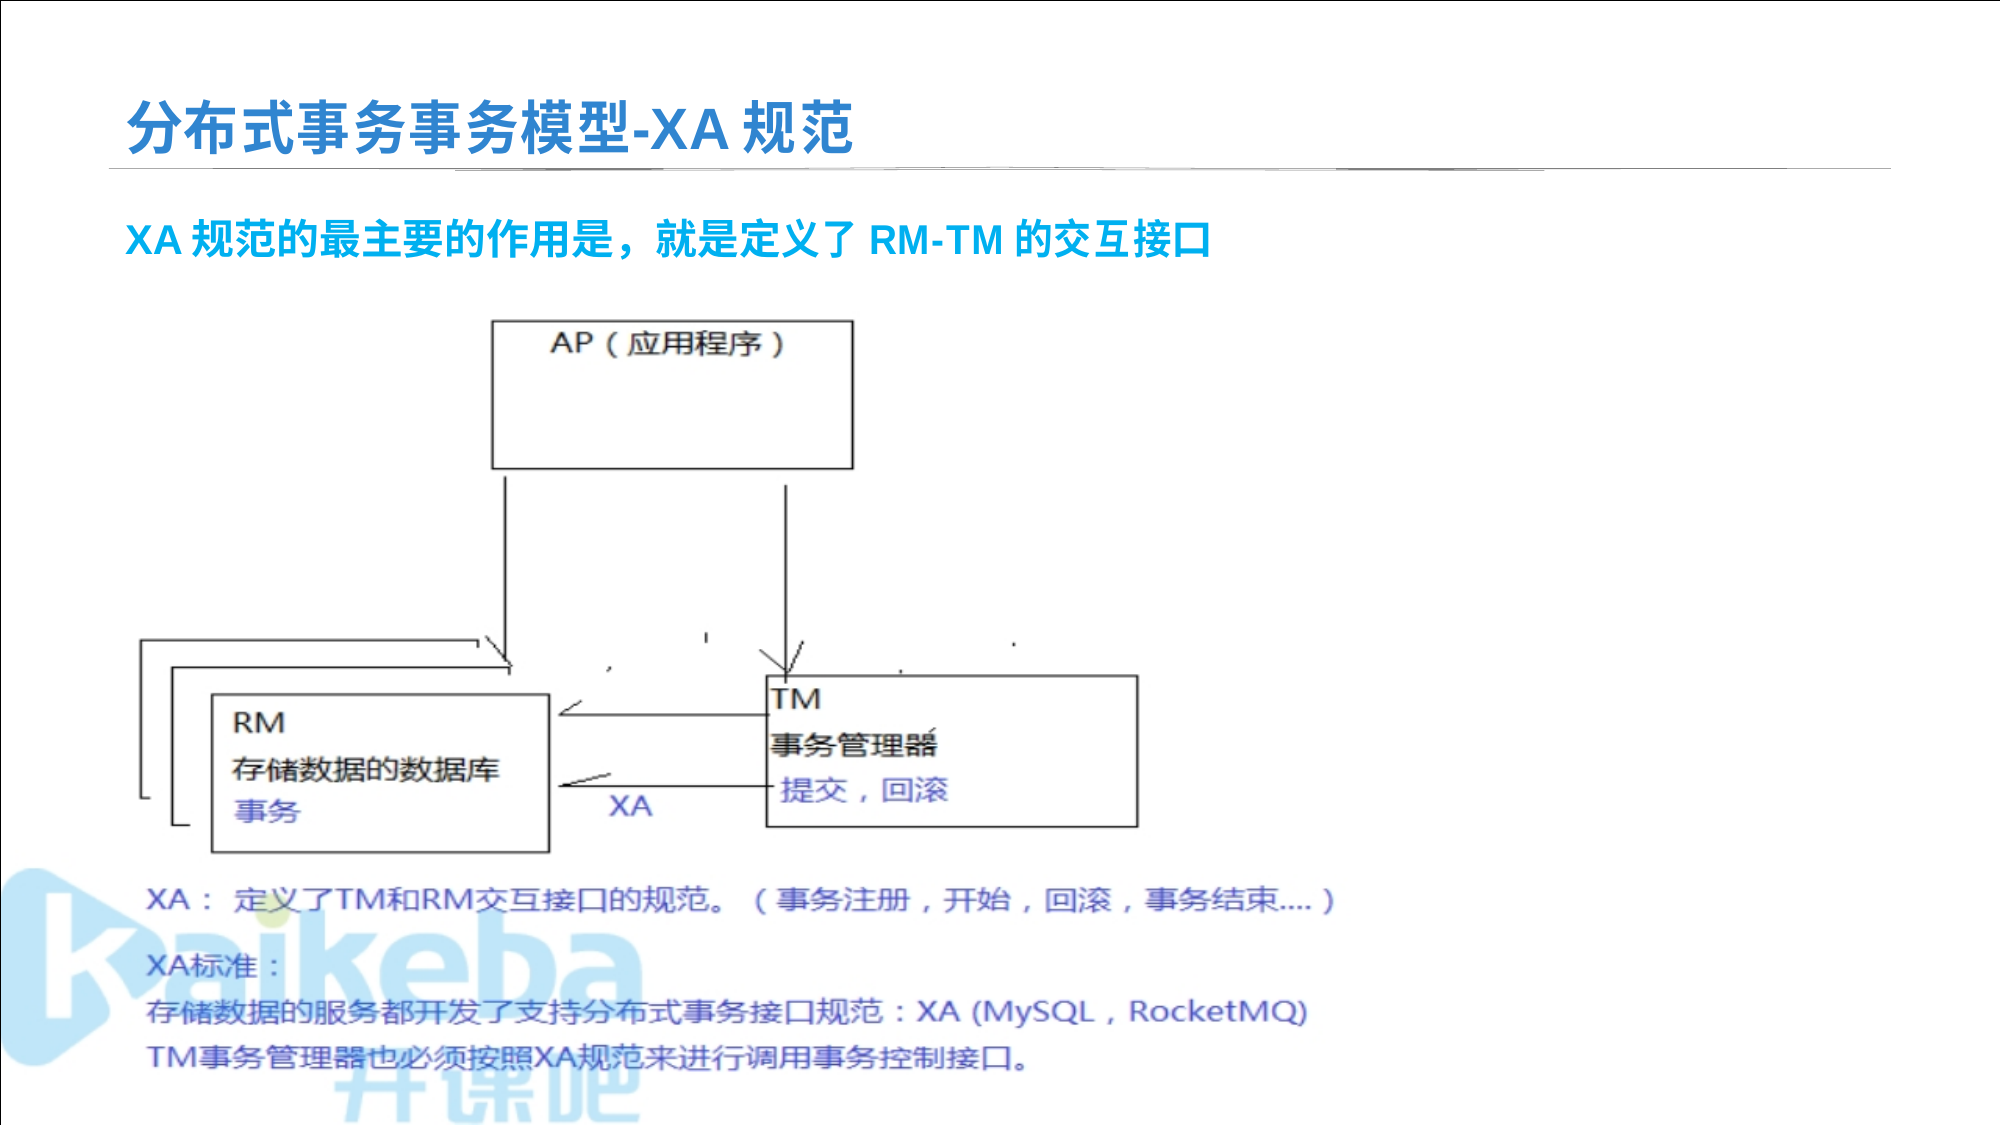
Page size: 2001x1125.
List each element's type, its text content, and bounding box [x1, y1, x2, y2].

picture [1, 1, 2000, 1125]
text XA规范的最主要的作用是，就是定义了RM-TM的交互接口 [125, 211, 1812, 266]
text 分布式事务事务模型-XA规范 [125, 89, 1812, 165]
